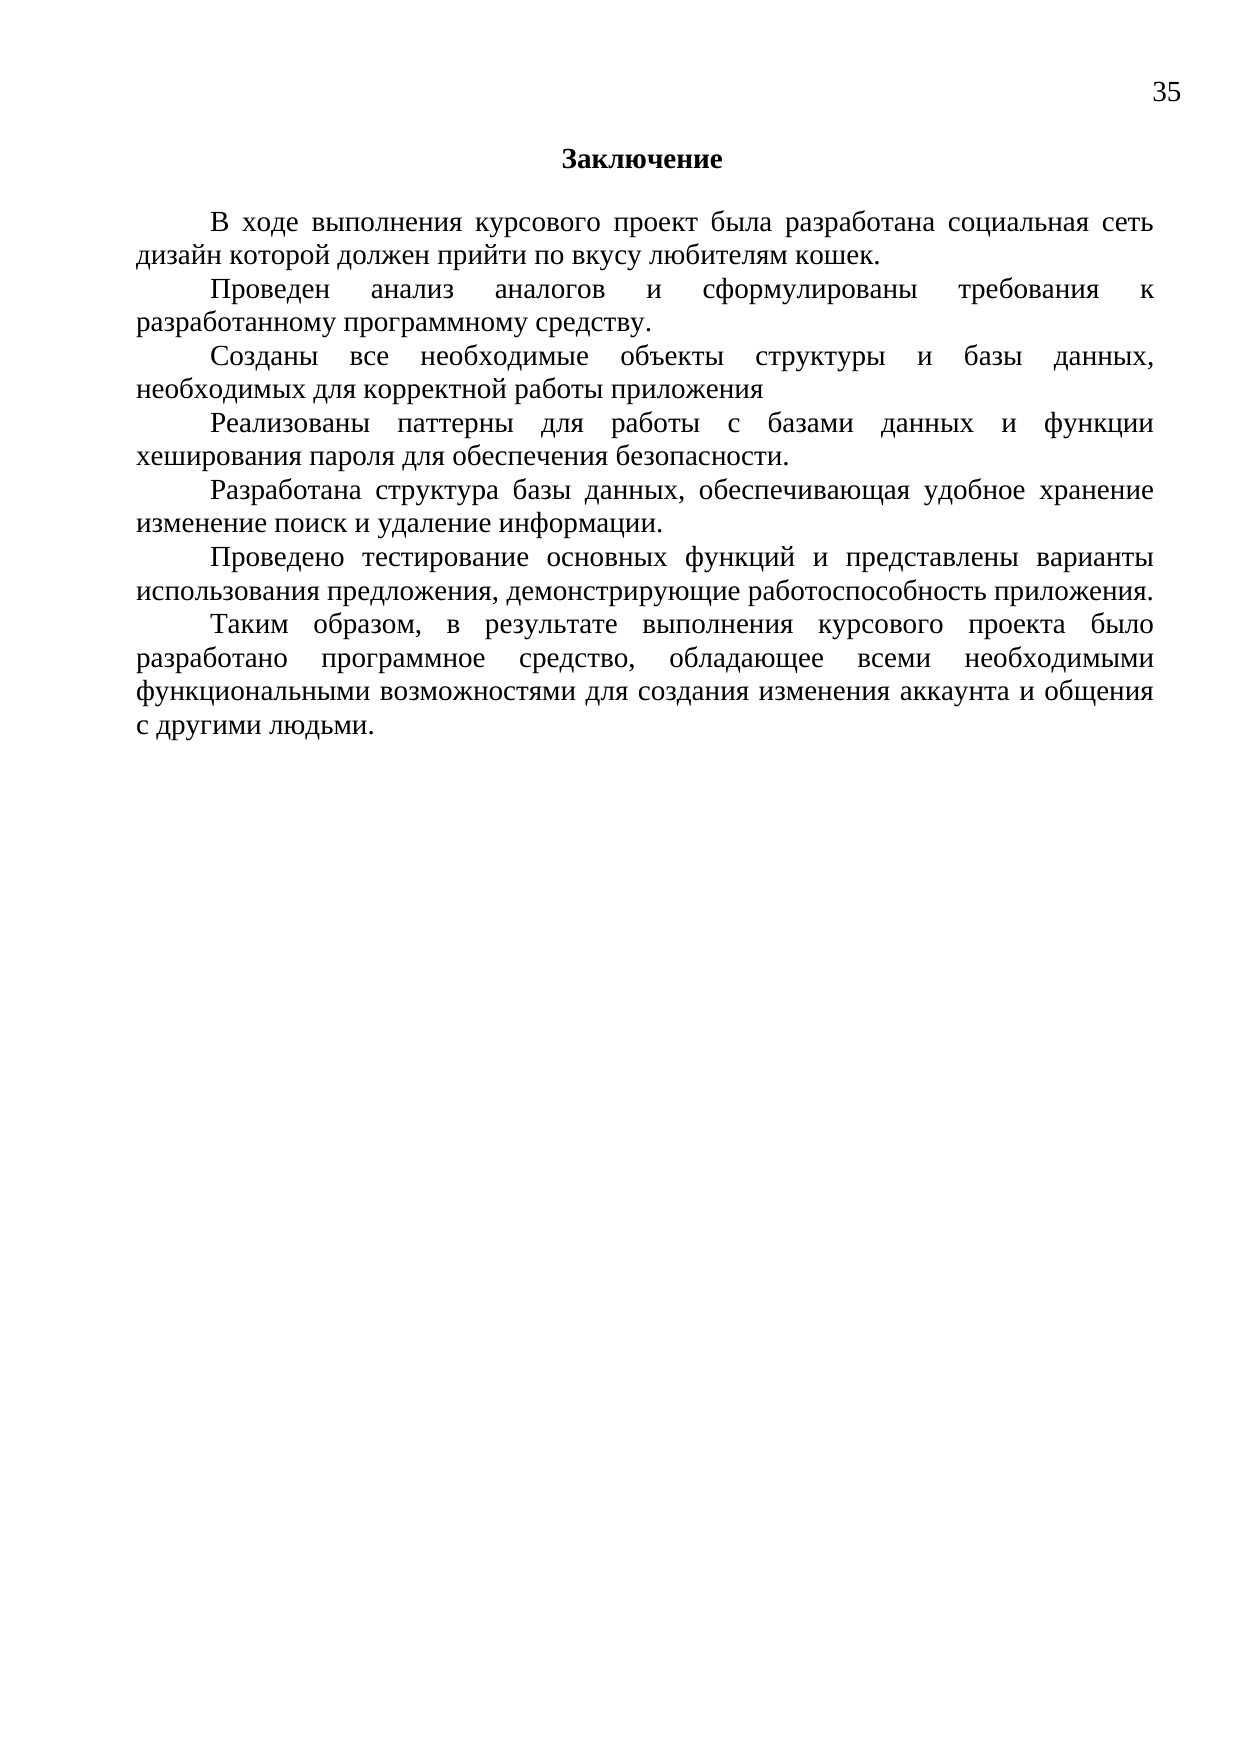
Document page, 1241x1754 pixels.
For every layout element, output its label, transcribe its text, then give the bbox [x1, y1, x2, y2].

text Проведен анализ аналогов и сформулированы требования к разработанному программному средству. [136, 271, 1155, 338]
text В ходе выполнения курсового проект была разработана социальная сеть дизайн которой должен прийти по вкусу любителям кошек. [136, 204, 1155, 271]
text Проведено тестирование основных функций и представлены варианты использования предложения, демонстрирующие работоспособность приложения. [136, 539, 1155, 606]
text Заключение [136, 141, 1148, 174]
text Разработана структура базы данных, обеспечивающая удобное хранение изменение поиск и удаление информации. [136, 472, 1155, 539]
text Таким образом, в результате выполнения курсового проекта было разработано программное средство, обладающее всеми необходимыми функциональными возможностями для создания изменения аккаунта и общения с другими людьми. [136, 606, 1155, 740]
text Реализованы паттерны для работы с базами данных и функции хеширования пароля для обеспечения безопасности. [136, 405, 1155, 472]
text Созданы все необходимые объекты структуры и базы данных, необходимых для корректной работы приложения [136, 338, 1155, 405]
